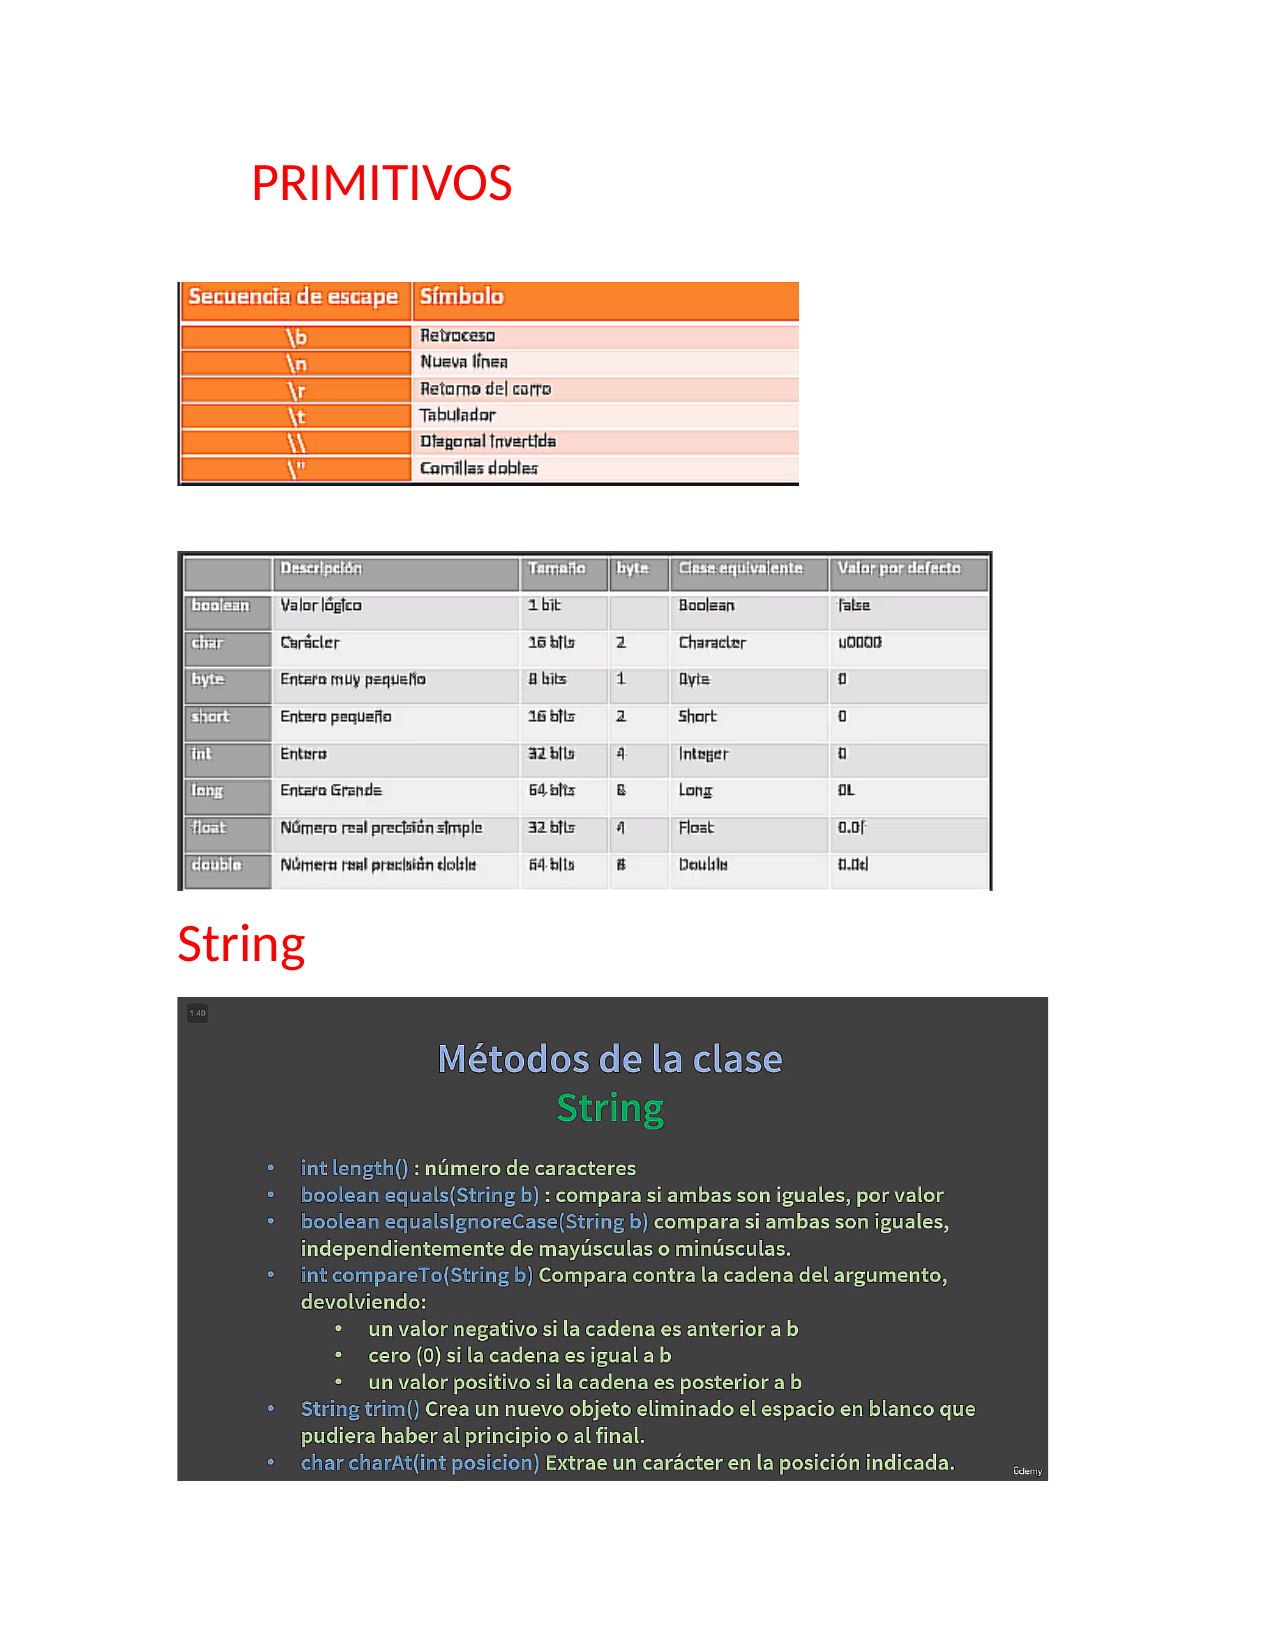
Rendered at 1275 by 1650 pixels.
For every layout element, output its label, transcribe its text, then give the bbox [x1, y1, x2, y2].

picture [177, 997, 1049, 1481]
text String [177, 909, 1098, 975]
picture [177, 282, 799, 486]
text PRIMITIVOS [177, 148, 1098, 214]
picture [177, 551, 993, 891]
